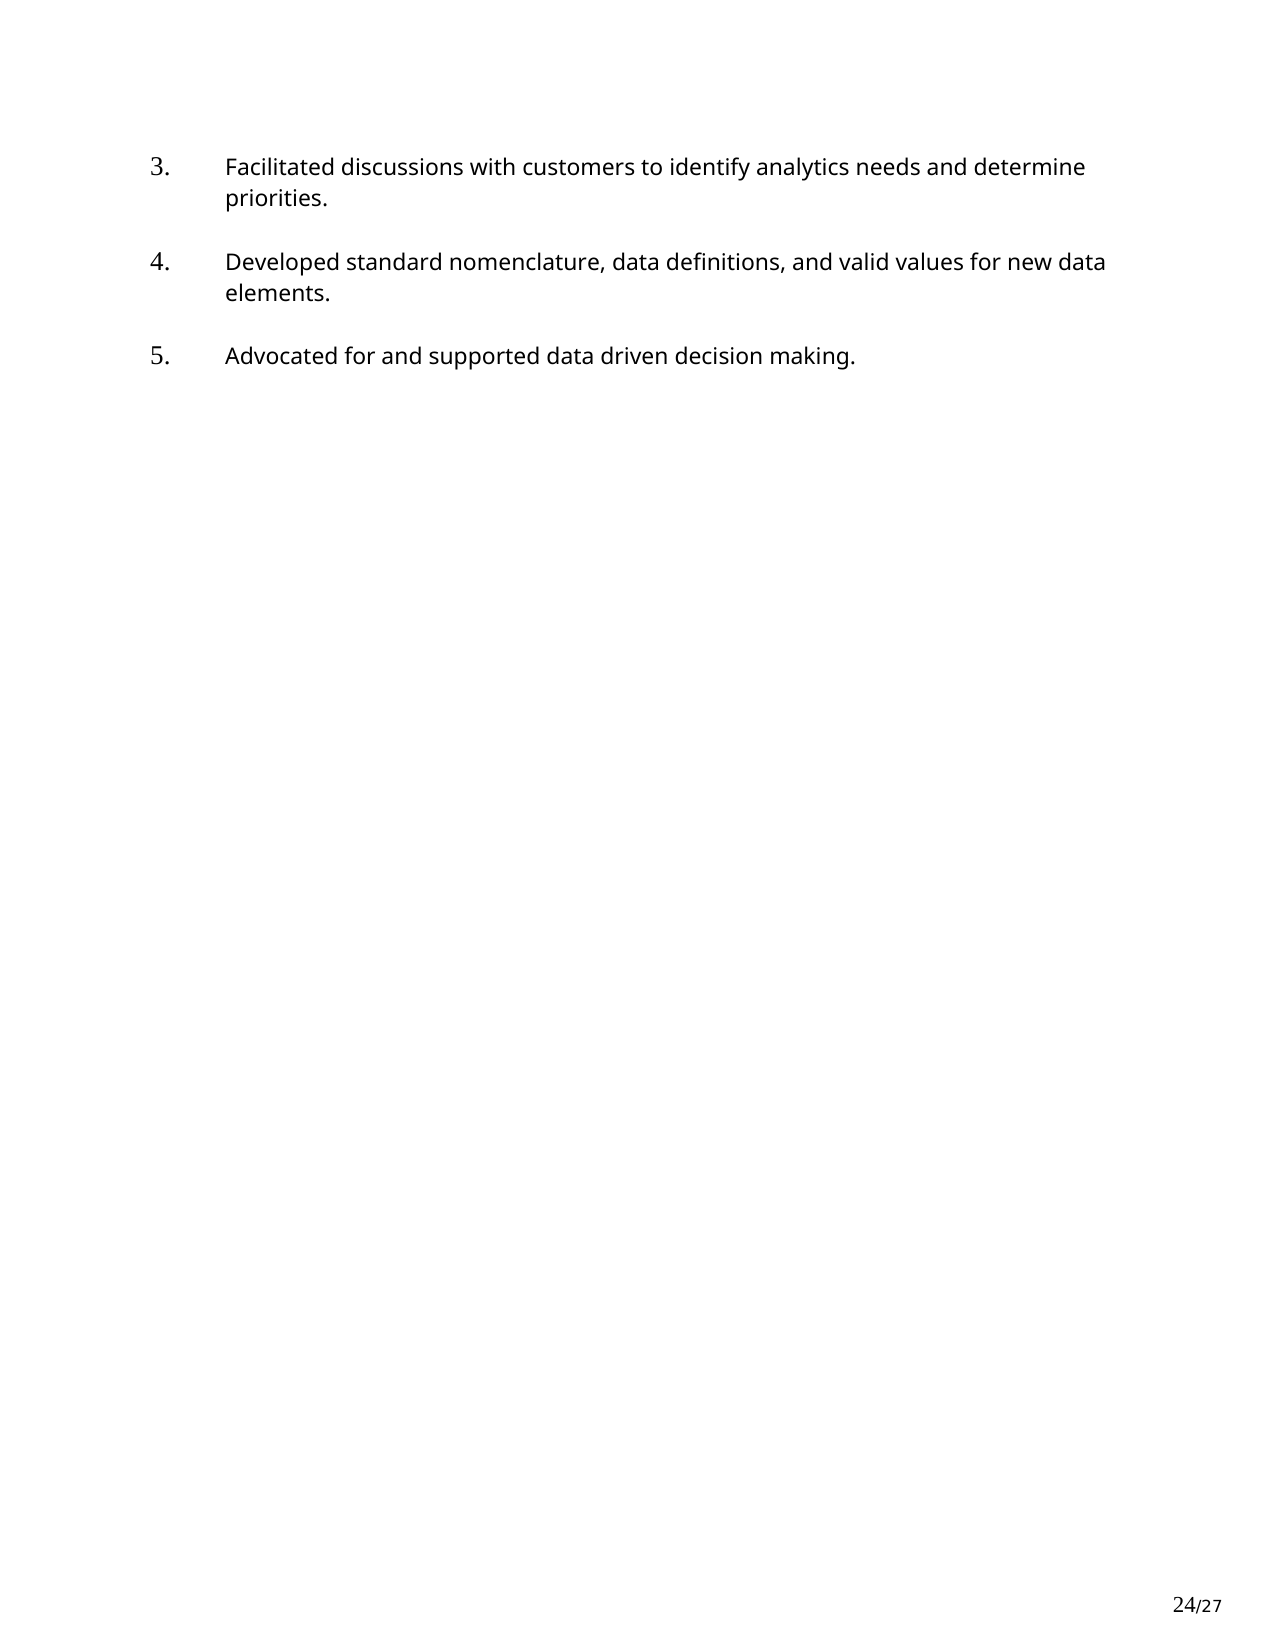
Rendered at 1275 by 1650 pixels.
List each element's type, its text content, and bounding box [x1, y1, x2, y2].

list Developed standard nomenclature, data definitions, and valid values for new data elements. [150, 244, 1125, 308]
list Advocated for and supported data driven decision making. [150, 339, 1125, 371]
list Facilitated discussions with customers to identify analytics needs and determine priorities. [150, 150, 1125, 213]
